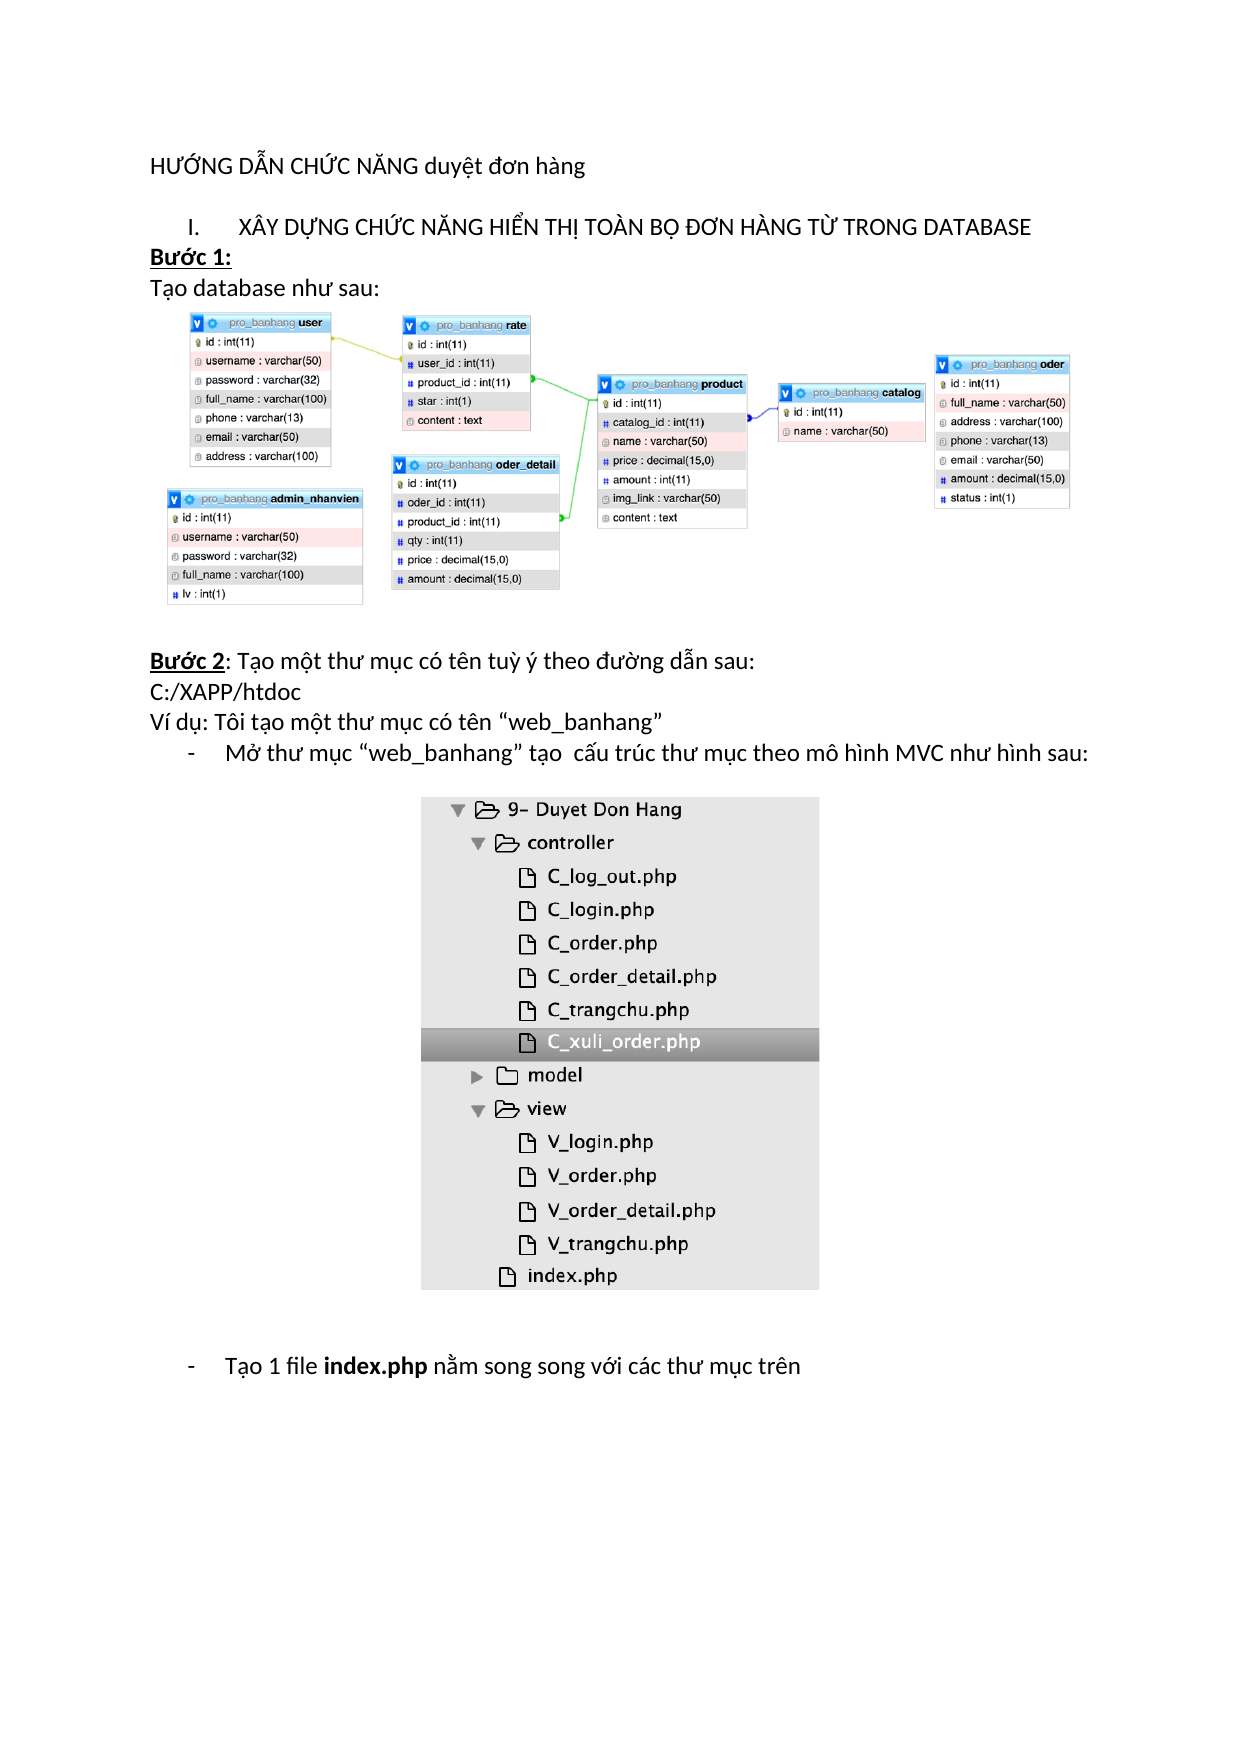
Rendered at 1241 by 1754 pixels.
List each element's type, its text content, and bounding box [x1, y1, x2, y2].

text Tạo database như sau: [150, 272, 1090, 302]
text HƯỚNG DẪN CHỨC NĂNG duyệt đơn hàng [150, 150, 1090, 181]
text Bước 1: [150, 242, 1090, 272]
list Mở thư mục “web_banhang” tạo cấu trúc thư mục theo mô hình MVC như hình sau: [187, 737, 1090, 767]
picture [421, 797, 820, 1290]
text C:/XAPP/htdoc [150, 676, 1090, 706]
list Tạo 1 file index.php nằm song song với các thư mục trên [187, 1351, 1090, 1381]
text Bước 2: Tạo một thư mục có tên tuỳ ý theo đường dẫn sau: [150, 645, 1090, 676]
text Ví dụ: Tôi tạo một thư mục có tên “web_banhang” [150, 706, 1090, 737]
list XÂY DỰNG CHỨC NĂNG HIỂN THỊ TOÀN BỘ ĐƠN HÀNG TỪ TRONG DATABASE [187, 211, 1090, 242]
picture [150, 302, 1090, 615]
